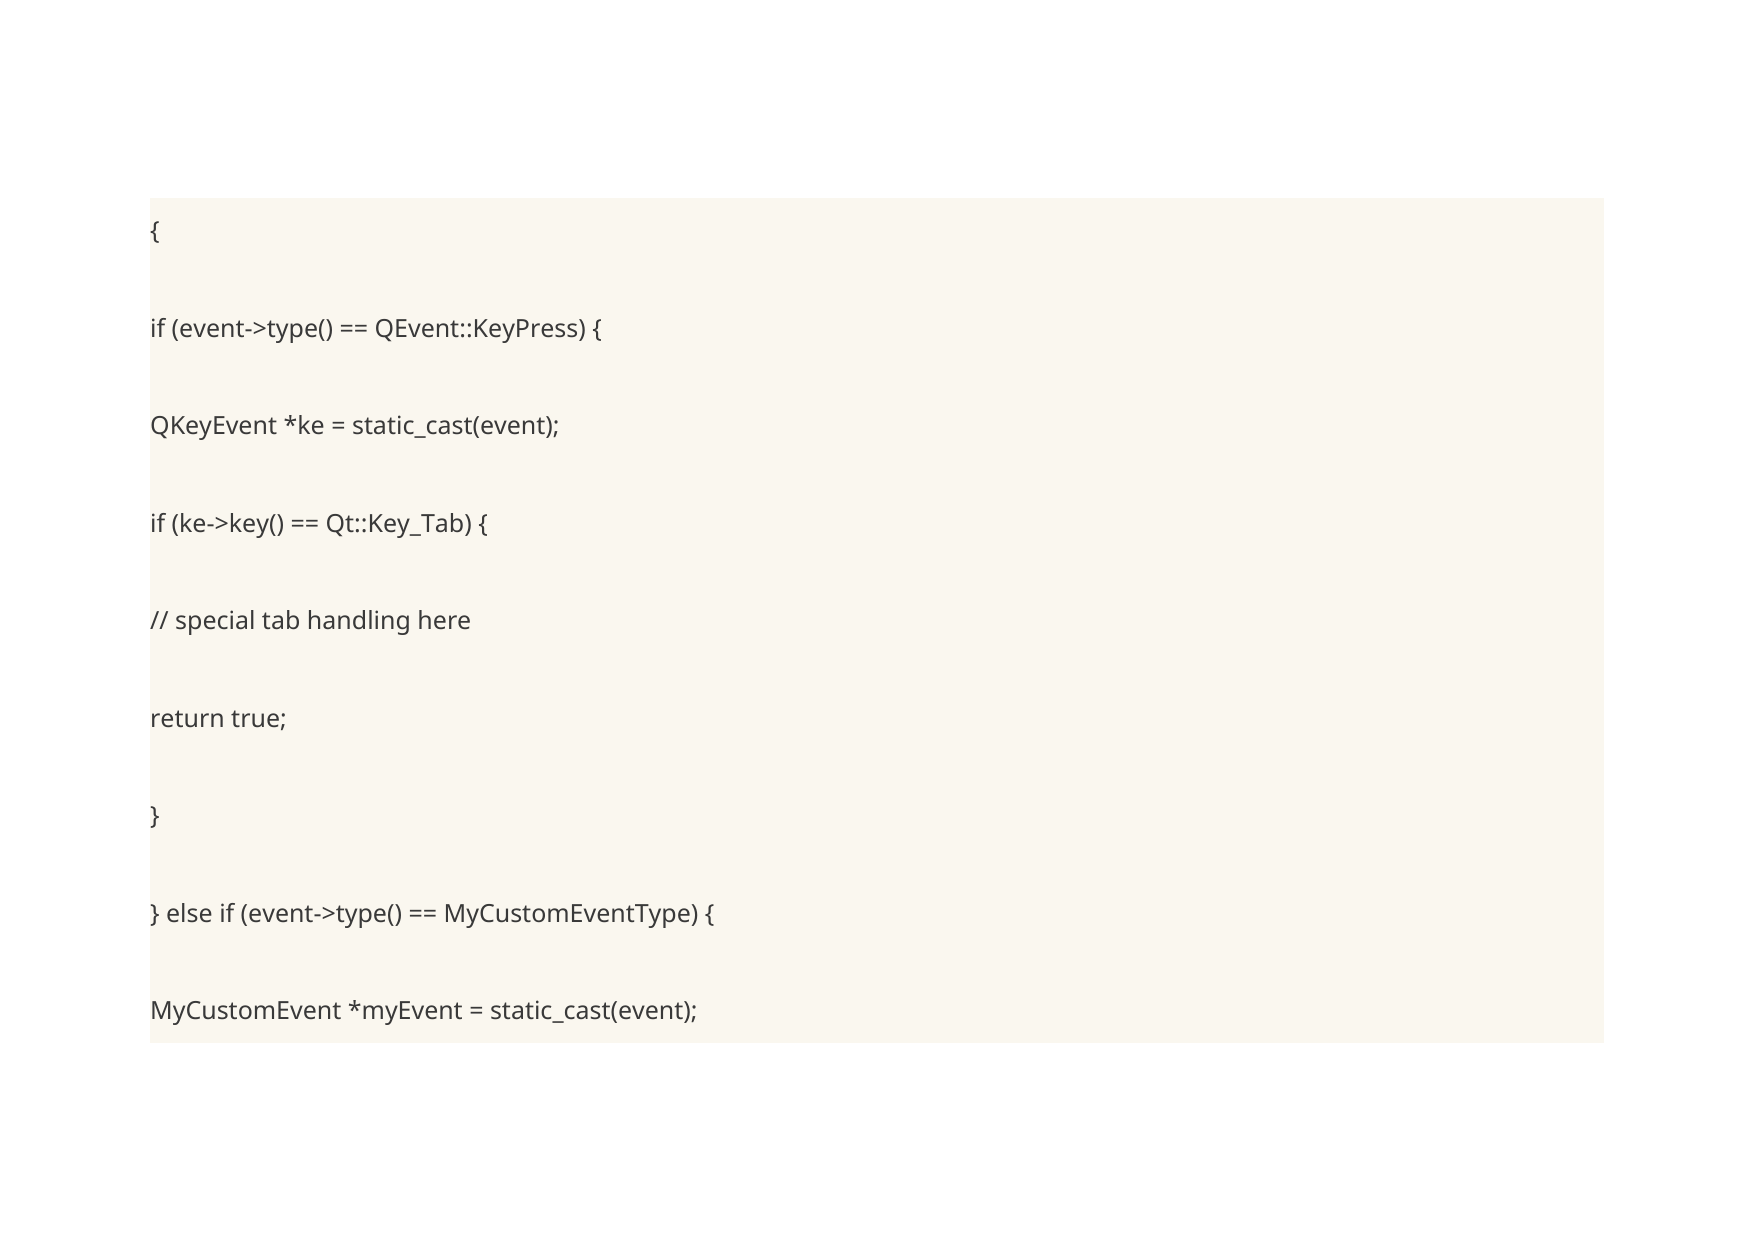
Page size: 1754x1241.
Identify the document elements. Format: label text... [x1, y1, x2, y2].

text { [150, 198, 1604, 263]
text if (event->type() == QEvent::KeyPress) { [150, 295, 1604, 360]
text } else if (event->type() == MyCustomEventType) { [150, 880, 1604, 945]
text if (ke->key() == Qt::Key_Tab) { [150, 490, 1604, 555]
text } [150, 783, 1604, 848]
text return true; [150, 685, 1604, 750]
text QKeyEvent *ke = static_cast(event); [150, 393, 1604, 458]
text // special tab handling here [150, 588, 1604, 653]
text MyCustomEvent *myEvent = static_cast(event); [150, 978, 1604, 1043]
